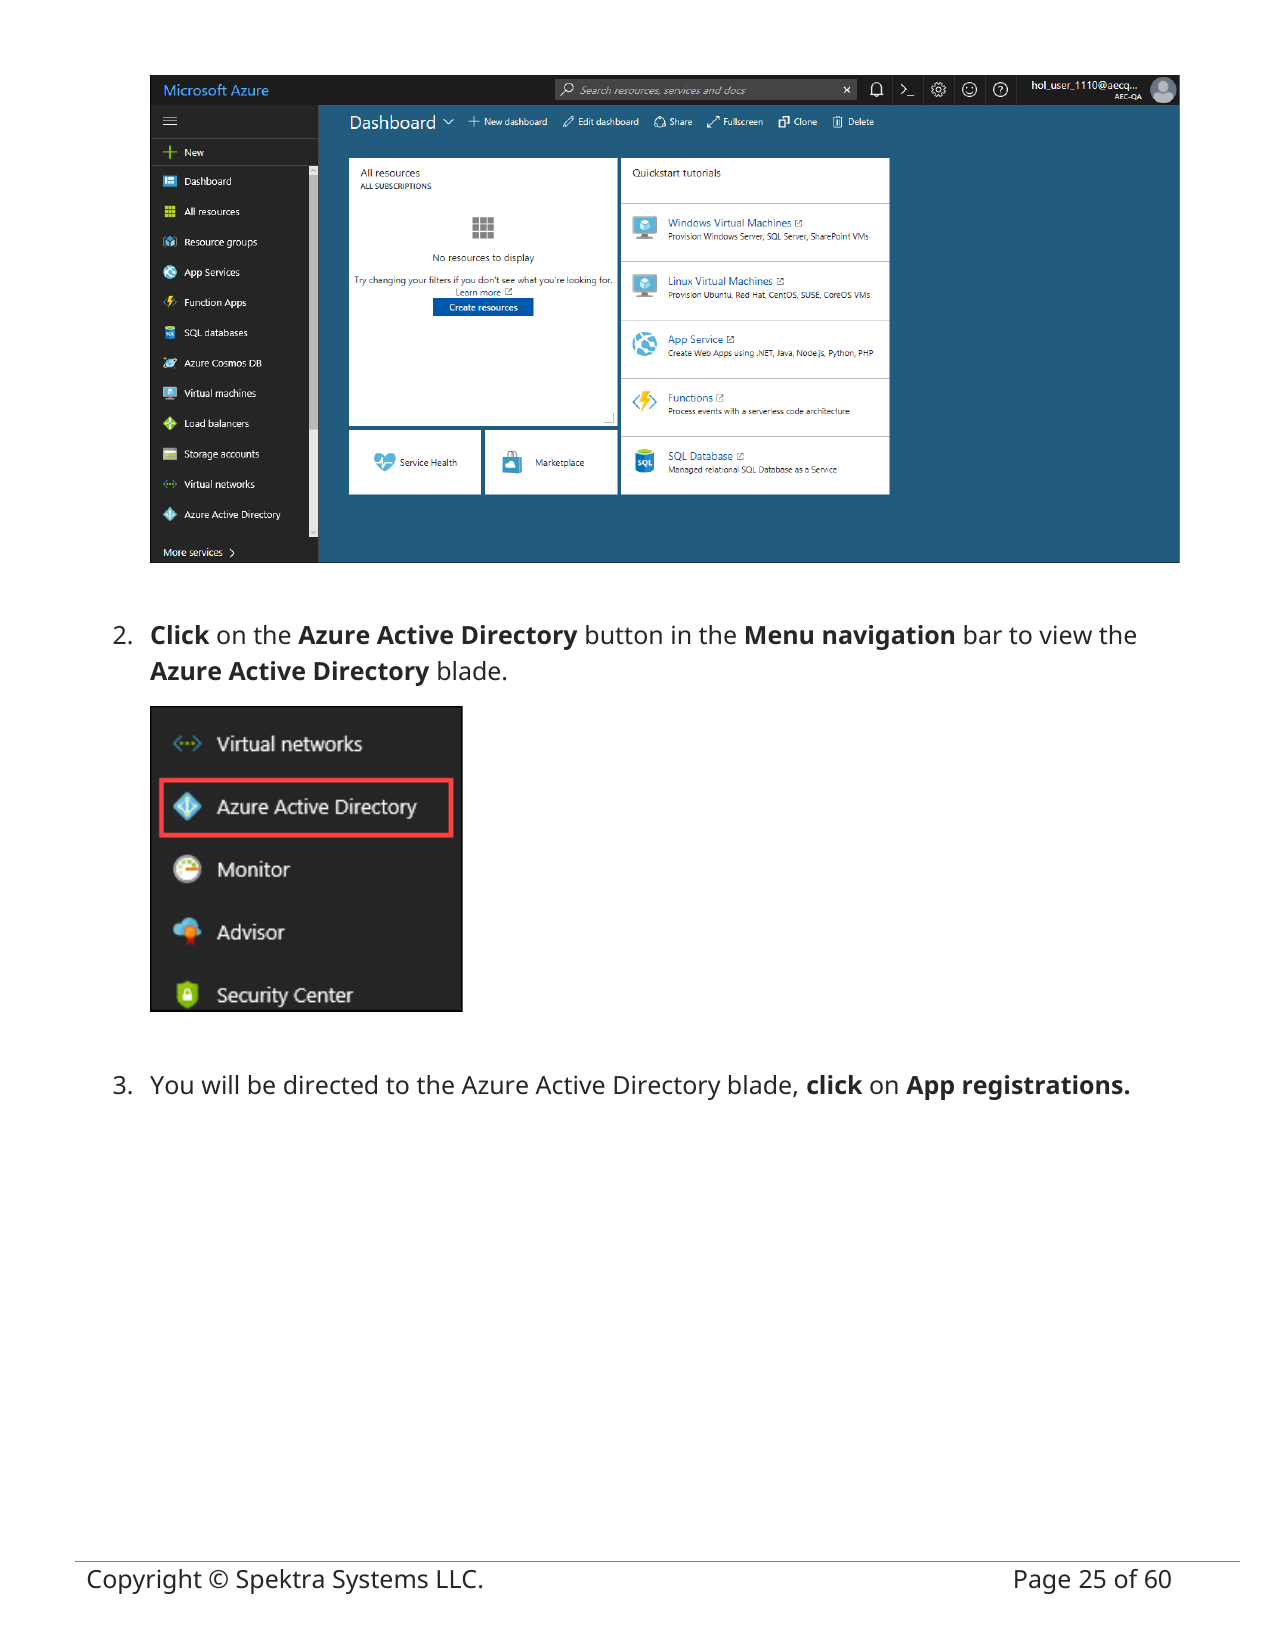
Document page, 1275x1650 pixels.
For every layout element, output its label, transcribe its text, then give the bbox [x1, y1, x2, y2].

list Click on the Azure Active Directory button in the Menu navigation bar to view the Azure Active Directory blade. [112, 618, 1200, 688]
picture [150, 75, 1180, 563]
picture [150, 706, 463, 1012]
list You will be directed to the Azure Active Directory blade, click on App registrations. [112, 1067, 1200, 1101]
